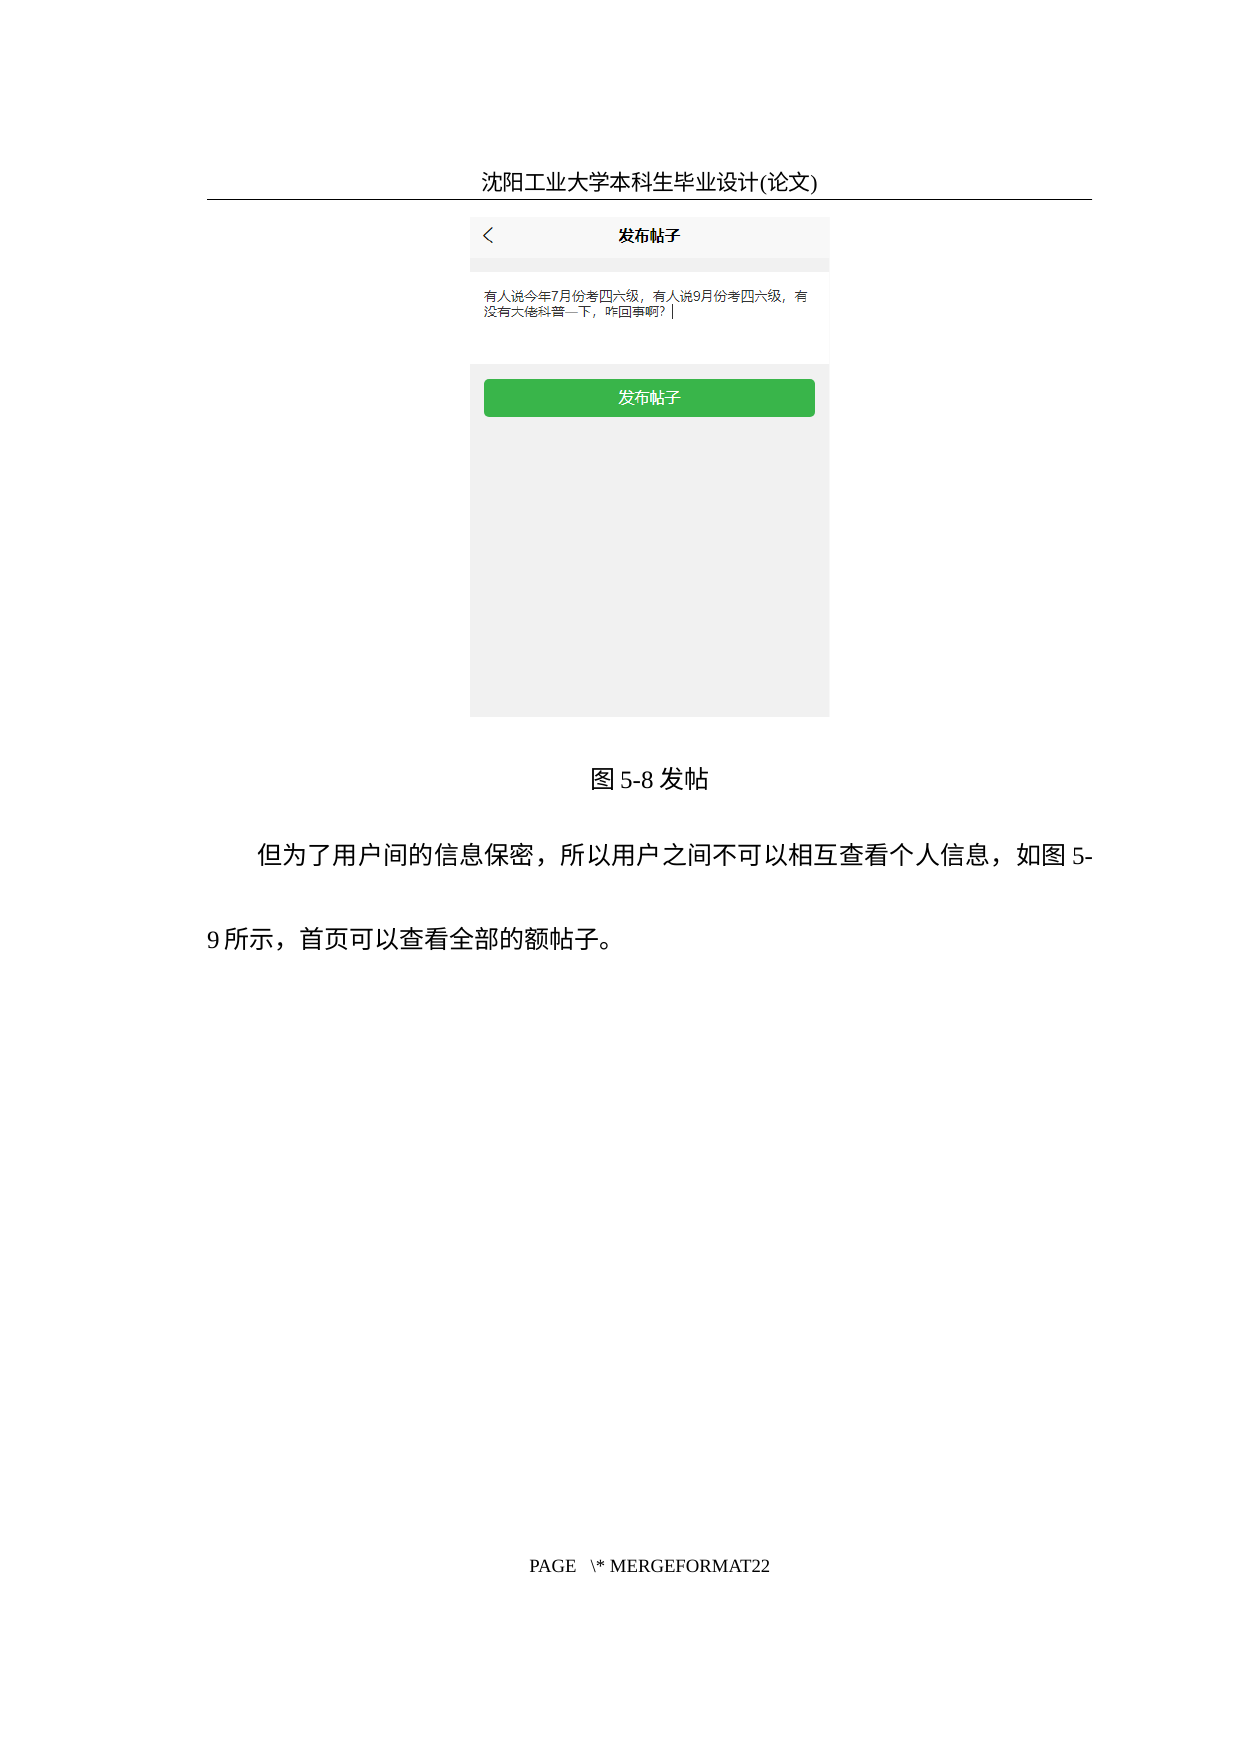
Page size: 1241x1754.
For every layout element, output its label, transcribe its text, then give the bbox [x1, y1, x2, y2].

text 但为了用户间的信息保密，所以用户之间不可以相互查看个人信息，如图5-9所示，首页可以查看全部的额帖子。 [207, 821, 1092, 971]
text 图5-8 发帖 [207, 745, 1092, 810]
picture [470, 217, 830, 717]
